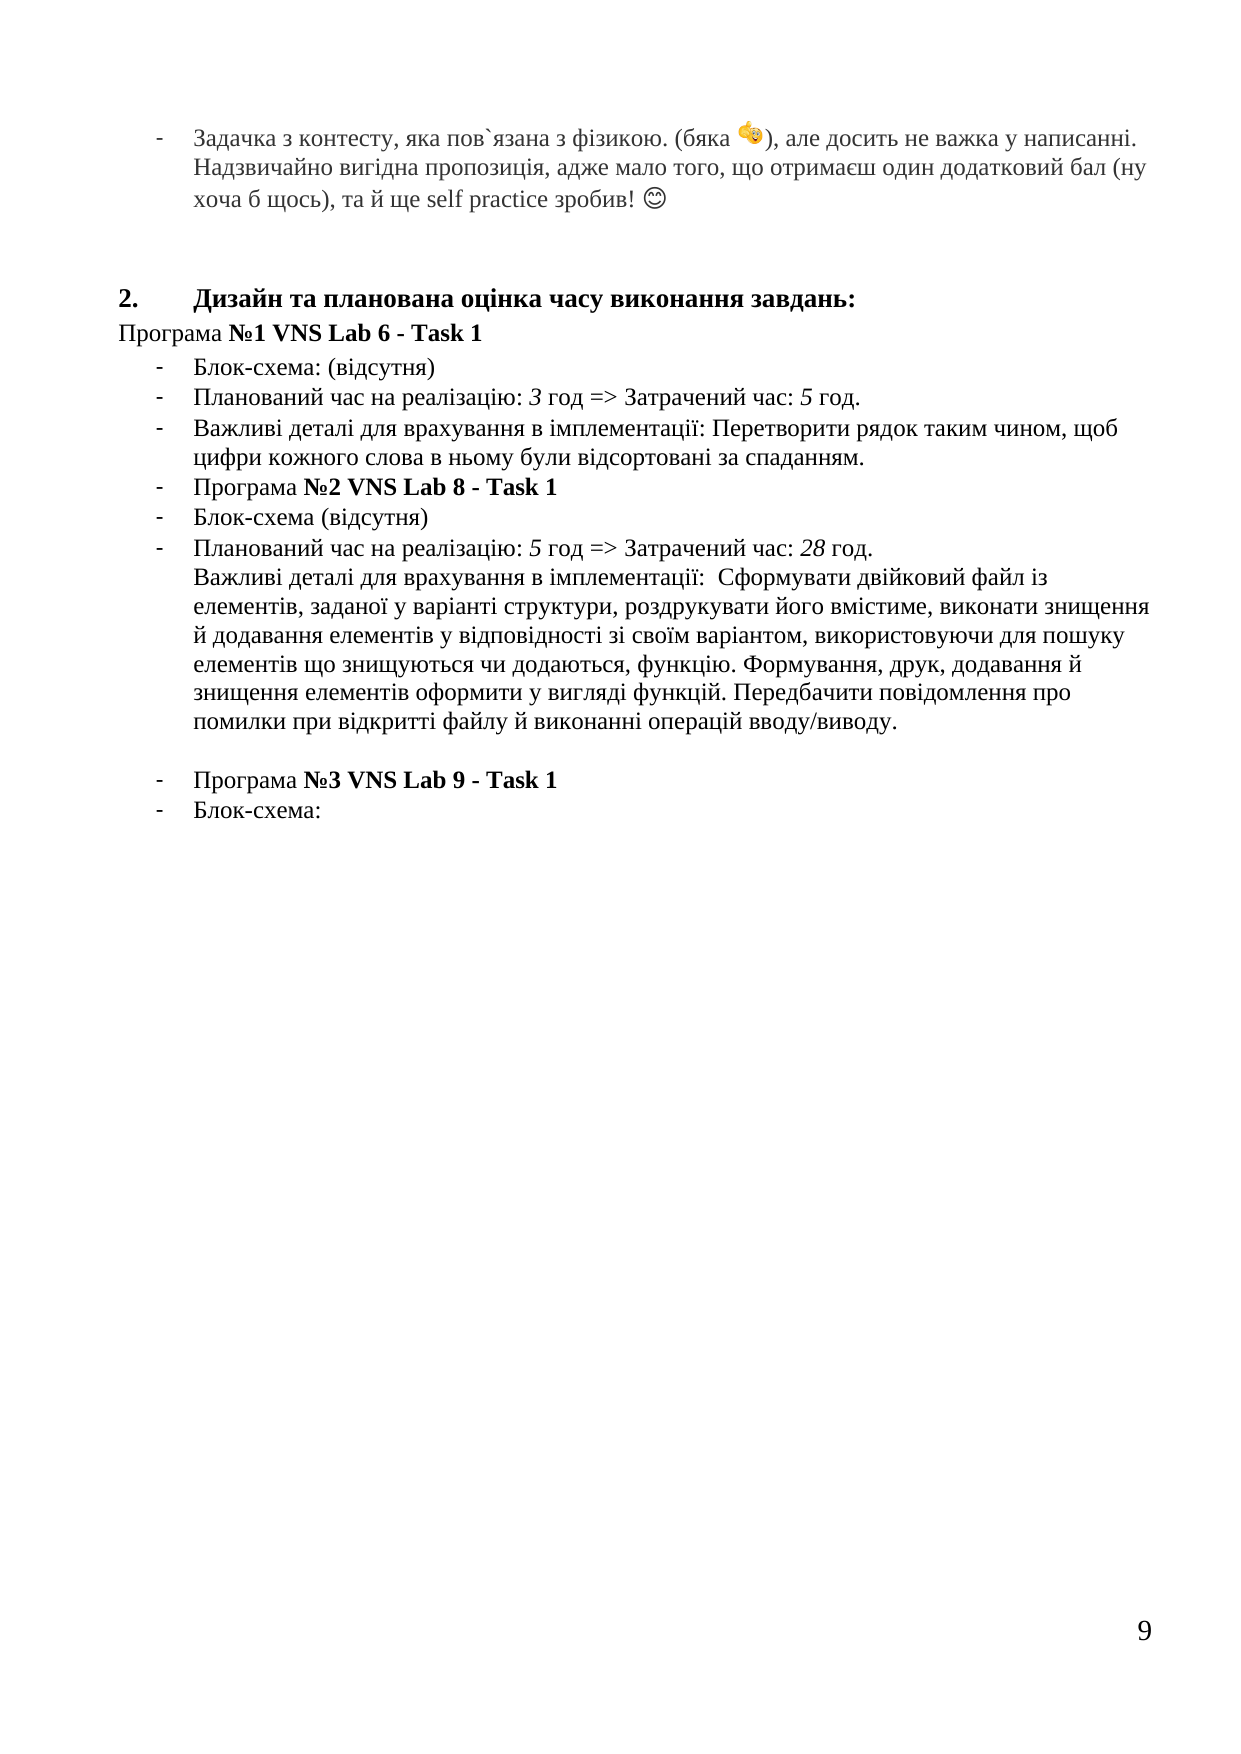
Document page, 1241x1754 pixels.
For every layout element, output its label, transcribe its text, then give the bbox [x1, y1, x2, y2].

picture [736, 118, 765, 147]
text Важливі деталі для врахування в імплементації: Сформувати двійковий файл із елементів, заданої у варіанті структури, роздрукувати його вмістиме, виконати знищення й додавання елементів у відповідності зі своїм варіантом, використовуючи для пошуку елементів що знищуються чи додаються, функцію. Формування, друк, додавання й знищення eлементів оформити у вигляді функцій. Передбачити повідомлення про помилки при відкритті файлу й виконанні операцій вводу/виводу. [193, 562, 1152, 735]
list Планований час на реалізацію: 5 год => Затрачений час: 28 год. [156, 532, 1152, 562]
list Блок-схема: (відсутня) [156, 351, 1152, 381]
list Задачка з контесту, яка пов`язана з фізикою. (бяка ), але досить не важка у написанні. Надзвичайно вигідна пропозиція, адже мало того, що отримаєш один додатковий бал (ну хоча б щось), та й ще self practice зробив! [156, 118, 1152, 215]
list Блок-схема: [156, 794, 1152, 825]
list Блок-схема (відсутня) [156, 501, 1152, 532]
list Програма №2 VNS Lab 8 - Task 1 [156, 471, 1152, 501]
list Програма №3 VNS Lab 9 - Task 1 [156, 764, 1152, 794]
list Важливі деталі для врахування в імплементації: Перетворити рядок таким чином, щоб цифри кожного слова в ньому були відсортовані за спаданням. [156, 412, 1152, 471]
text Програма №1 VNS Lab 6 - Task 1 [118, 318, 1152, 346]
subtitle 2. Дизайн та планована оцінка часу виконання завдань: [118, 282, 1152, 313]
list Планований час на реалізацію: 3 год => Затрачений час: 5 год. [156, 381, 1152, 412]
